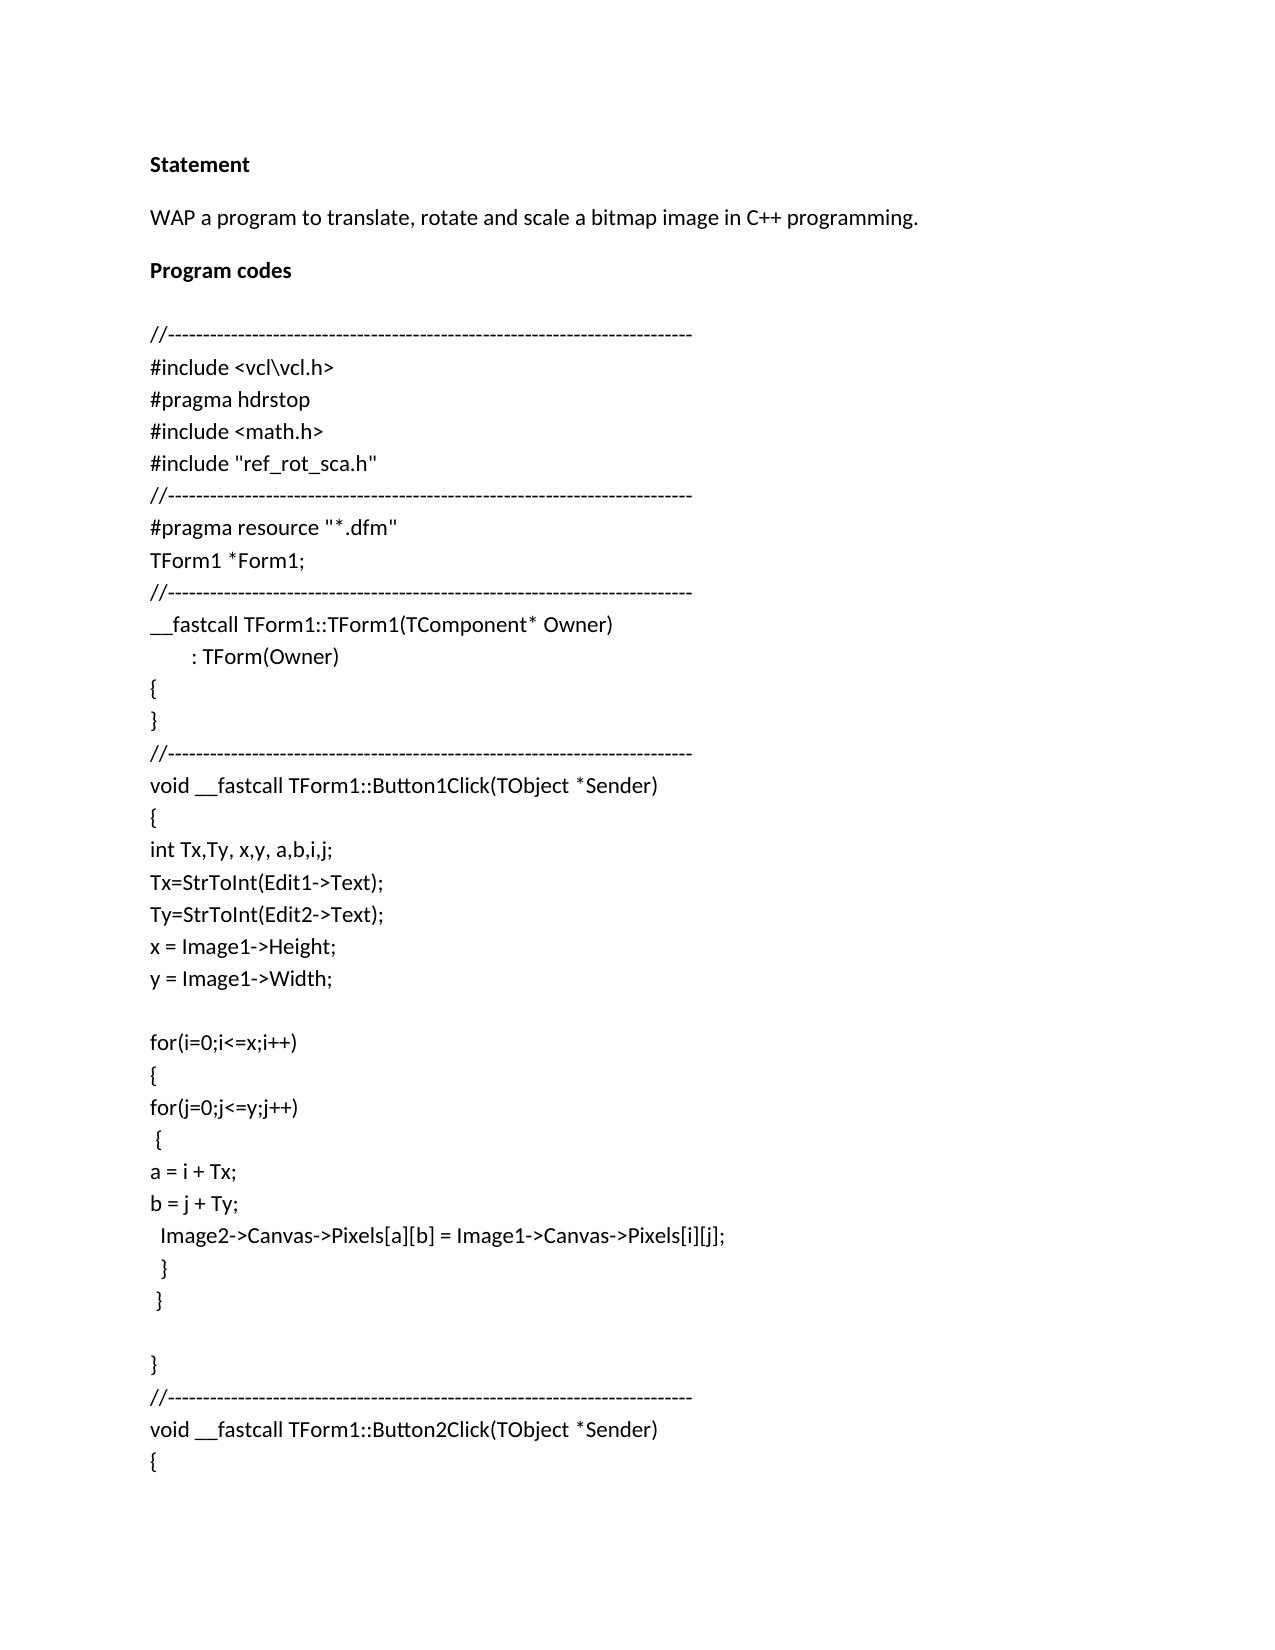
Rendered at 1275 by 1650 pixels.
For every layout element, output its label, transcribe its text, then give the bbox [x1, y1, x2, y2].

text { [150, 674, 1125, 702]
text a = i + Tx; [150, 1157, 1125, 1185]
text //--------------------------------------------------------------------------- [150, 481, 1125, 509]
text b = j + Ty; [150, 1189, 1125, 1217]
text #include "ref_rot_sca.h" [150, 449, 1125, 477]
text } [150, 707, 1125, 735]
text } [150, 1286, 1125, 1314]
text void __fastcall TForm1::Button2Click(TObject *Sender) [150, 1415, 1125, 1443]
text WAP a program to translate, rotate and scale a bitmap image in C++ programming. [150, 203, 1125, 231]
text for(i=0;i<=x;i++) [150, 1028, 1125, 1057]
text Program codes [150, 256, 1125, 284]
text __fastcall TForm1::TForm1(TComponent* Owner) [150, 610, 1125, 638]
text Ty=StrToInt(Edit2->Text); [150, 900, 1125, 928]
text { [150, 803, 1125, 831]
text #include <math.h> [150, 417, 1125, 445]
text Tx=StrToInt(Edit1->Text); [150, 868, 1125, 896]
text //--------------------------------------------------------------------------- [150, 739, 1125, 767]
text #include <vcl\vcl.h> [150, 353, 1125, 381]
text TForm1 *Form1; [150, 546, 1125, 574]
text //--------------------------------------------------------------------------- [150, 320, 1125, 348]
text : TForm(Owner) [150, 642, 1125, 670]
text void __fastcall TForm1::Button1Click(TObject *Sender) [150, 771, 1125, 799]
text int Tx,Ty, x,y, a,b,i,j; [150, 835, 1125, 863]
text //--------------------------------------------------------------------------- [150, 1383, 1125, 1411]
text Image2->Canvas->Pixels[a][b] = Image1->Canvas->Pixels[i][j]; [150, 1222, 1125, 1250]
text x = Image1->Height; [150, 932, 1125, 960]
text { [150, 1125, 1125, 1153]
text //--------------------------------------------------------------------------- [150, 578, 1125, 606]
text #pragma resource "*.dfm" [150, 513, 1125, 542]
text { [150, 1061, 1125, 1089]
text } [150, 1350, 1125, 1378]
text Statement [150, 150, 1125, 178]
text } [150, 1254, 1125, 1282]
text { [150, 1447, 1125, 1475]
text for(j=0;j<=y;j++) [150, 1093, 1125, 1121]
text #pragma hdrstop [150, 385, 1125, 413]
text y = Image1->Width; [150, 964, 1125, 992]
